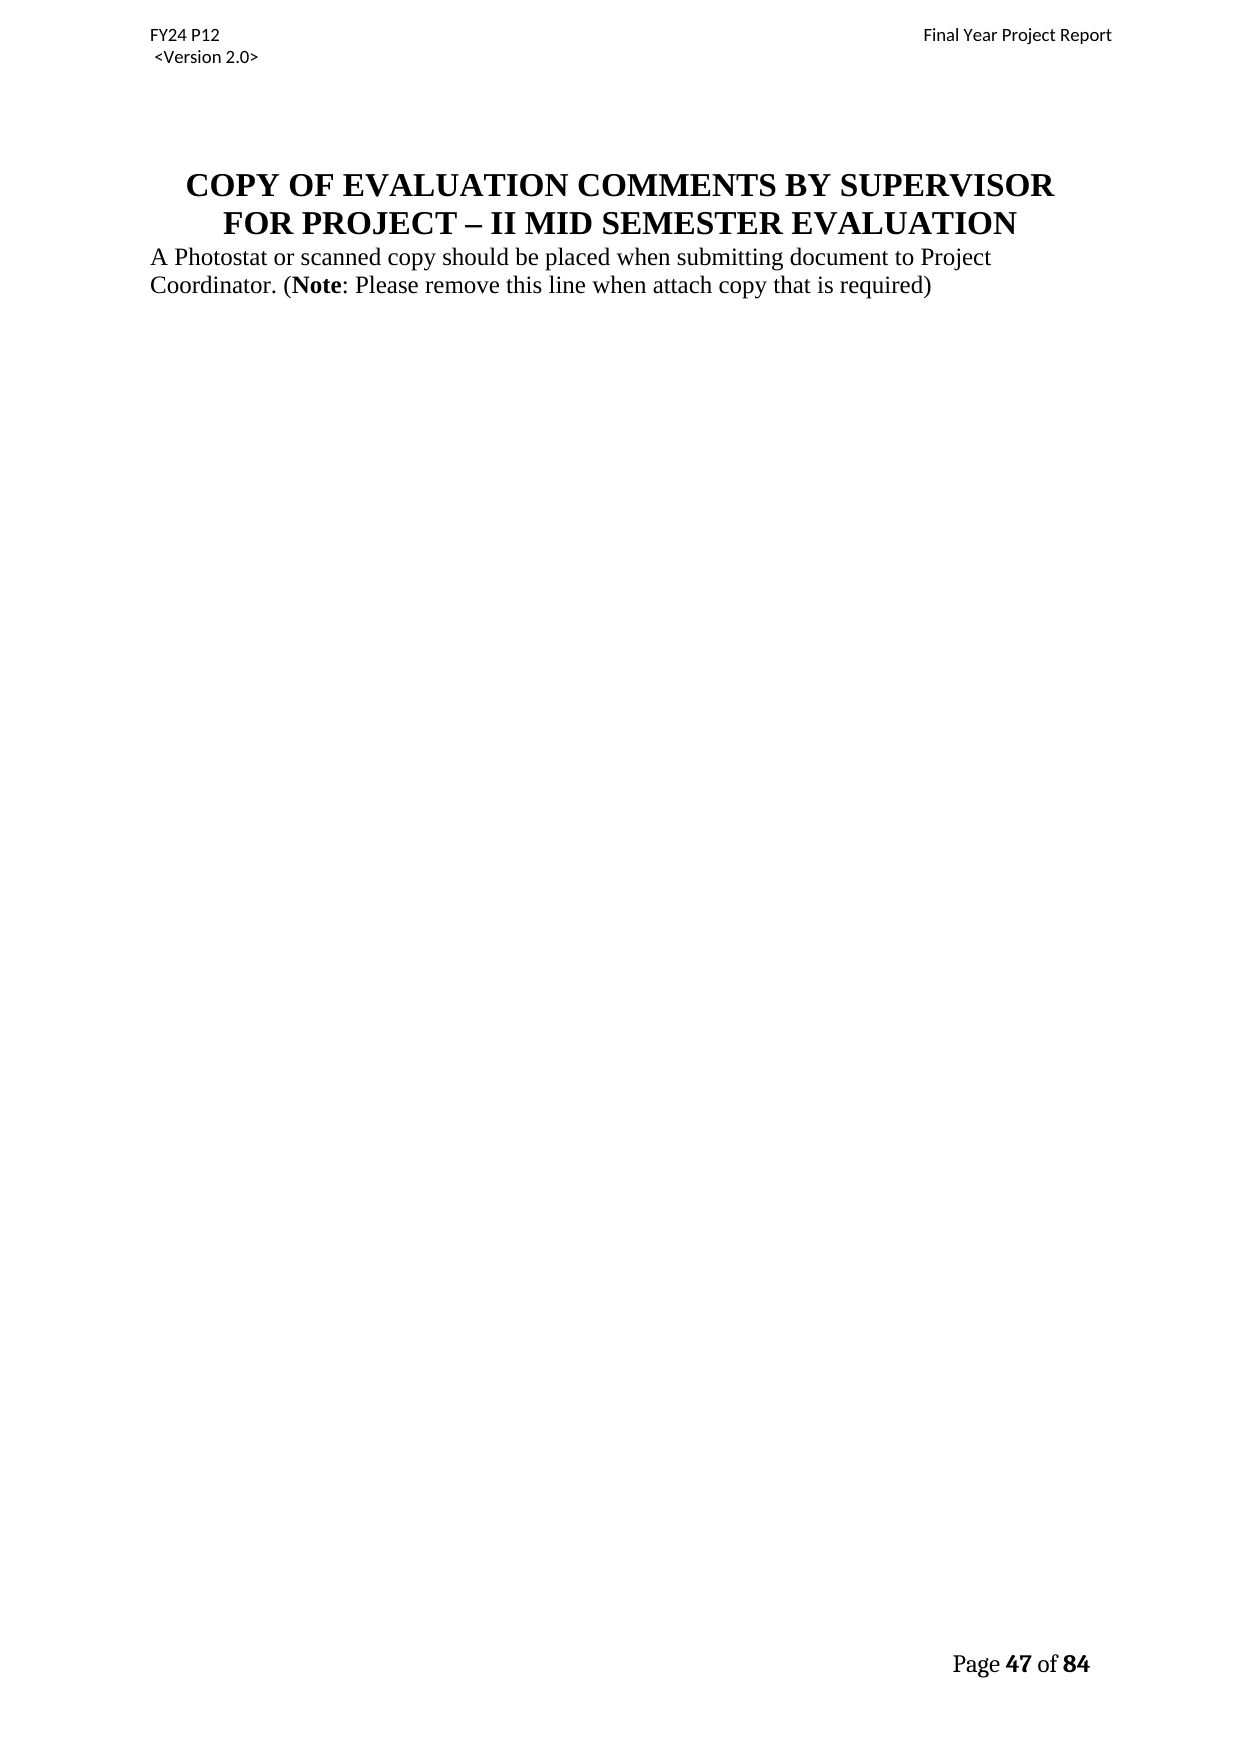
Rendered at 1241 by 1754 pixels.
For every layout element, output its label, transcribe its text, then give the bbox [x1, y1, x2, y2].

text A Photostat or scanned copy should be placed when submitting document to Project Coordinator. (Note: Please remove this line when attach copy that is required) [150, 242, 1090, 299]
subtitle COPY OF EVALUATION COMMENTS BY SUPERVISOR FOR PROJECT – II MID SEMESTER EVALUATION [150, 165, 1090, 242]
